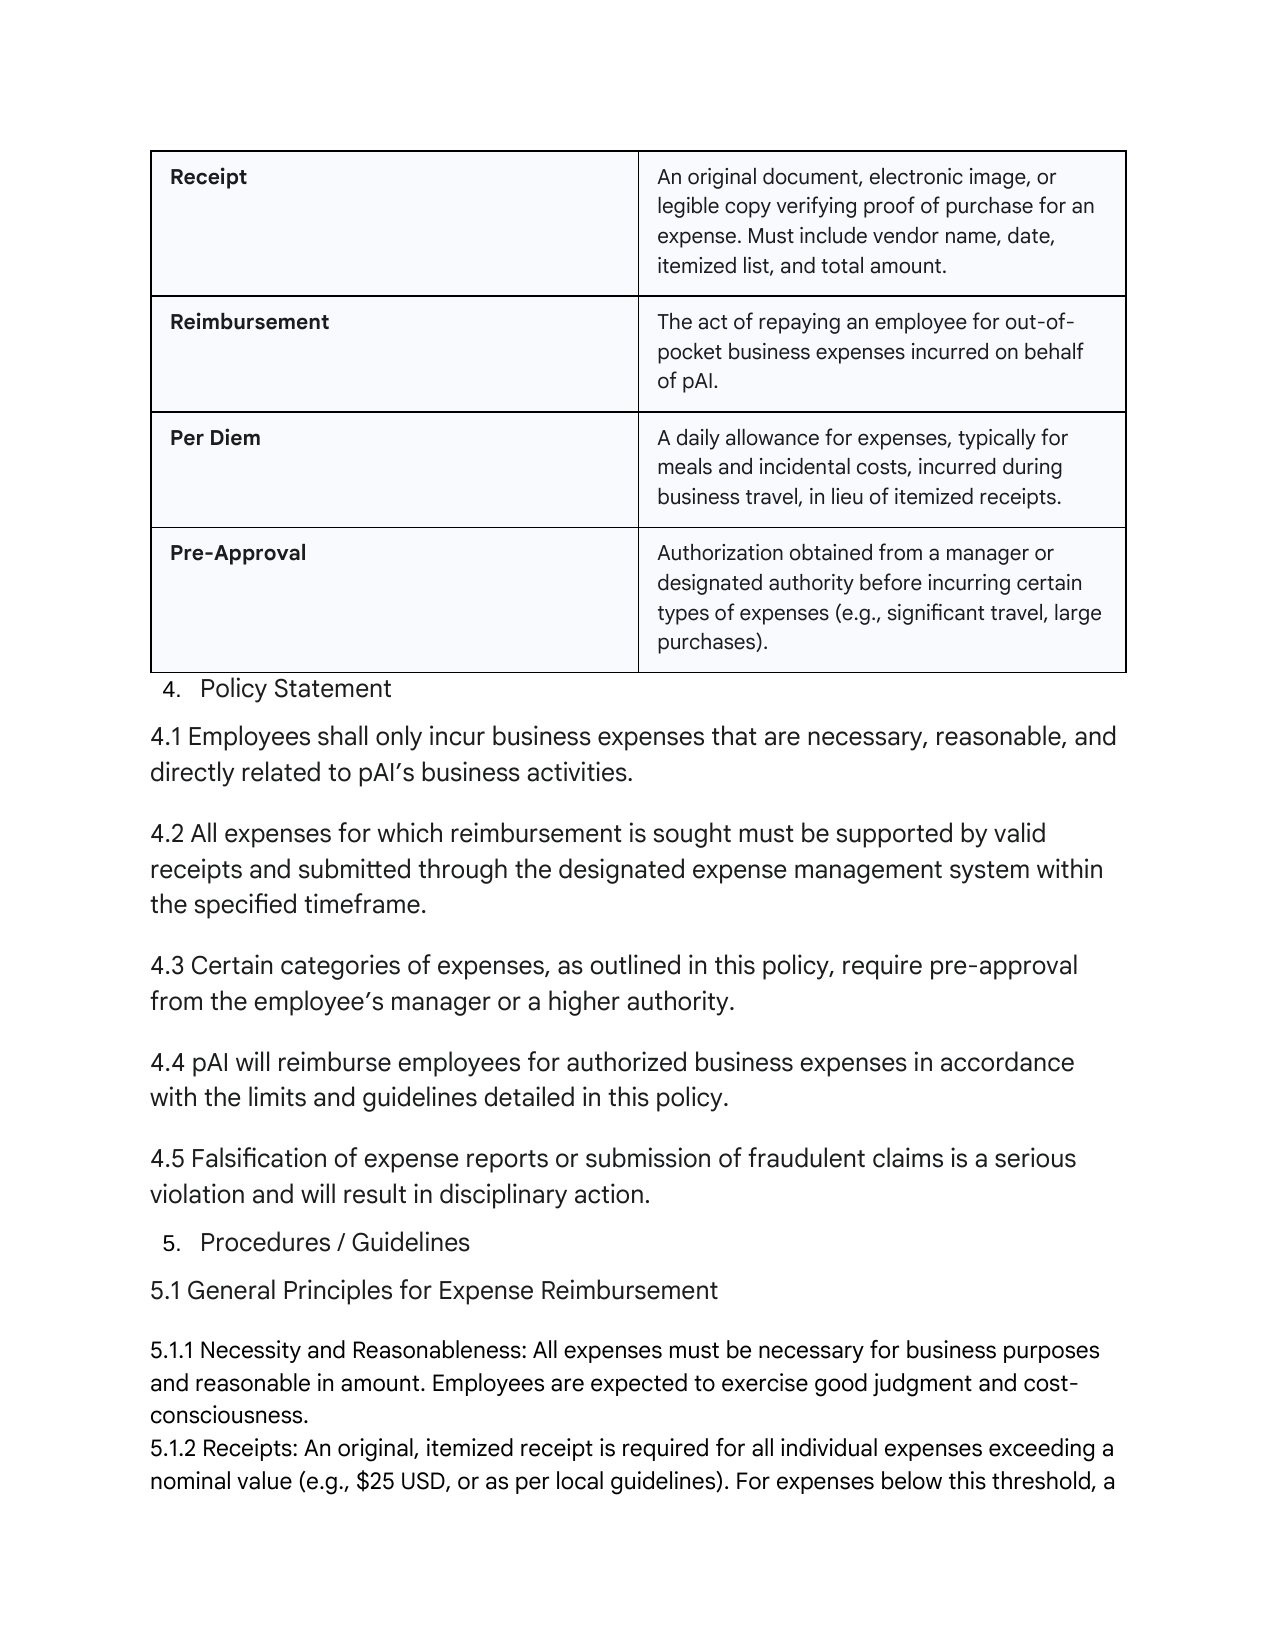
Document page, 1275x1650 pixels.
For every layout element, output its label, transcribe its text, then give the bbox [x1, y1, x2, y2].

table_cell Receipt [152, 152, 638, 295]
text 5.1 General Principles for Expense Reimbursement [150, 1275, 1125, 1307]
text 4.4 pAI will reimburse employees for authorized business expenses in accordance with the limits and guidelines detailed in this policy. [150, 1047, 1125, 1114]
table_cell Per Diem [152, 413, 638, 527]
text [150, 1434, 1125, 1496]
list Policy Statement [162, 673, 1125, 705]
table_cell A daily allowance for expenses, typically for meals and incidental costs, incurred during business travel, in lieu of itemized receipts. [639, 413, 1125, 527]
list Procedures / Guidelines [162, 1227, 1125, 1258]
text 5.1.1 Necessity and Reasonableness: All expenses must be necessary for business purposes and reasonable in amount. Employees are expected to exercise good judgment and cost-consciousness. [150, 1336, 1125, 1430]
text 4.5 Falsification of expense reports or submission of fraudulent claims is a serious violation and will result in disciplinary action. [150, 1143, 1125, 1210]
table_cell Pre-Approval [152, 528, 638, 672]
text 4.3 Certain categories of expenses, as outlined in this policy, require pre-approval from the employee’s manager or a higher authority. [150, 950, 1125, 1017]
text 4.1 Employees shall only incur business expenses that are necessary, reasonable, and directly related to pAI’s business activities. [150, 722, 1125, 789]
table_cell Reimbursement [152, 297, 638, 411]
table_cell The act of repaying an employee for out-of-pocket business expenses incurred on behalf of pAI. [639, 297, 1125, 411]
table_cell Authorization obtained from a manager or designated authority before incurring certain types of expenses (e.g., significant travel, large purchases). [639, 528, 1125, 672]
text 4.2 All expenses for which reimbursement is sought must be supported by valid receipts and submitted through the designated expense management system within the specified timeframe. [150, 818, 1125, 921]
table_cell An original document, electronic image, or legible copy verifying proof of purchase for an expense. Must include vendor name, date, itemized list, and total amount. [639, 152, 1125, 295]
